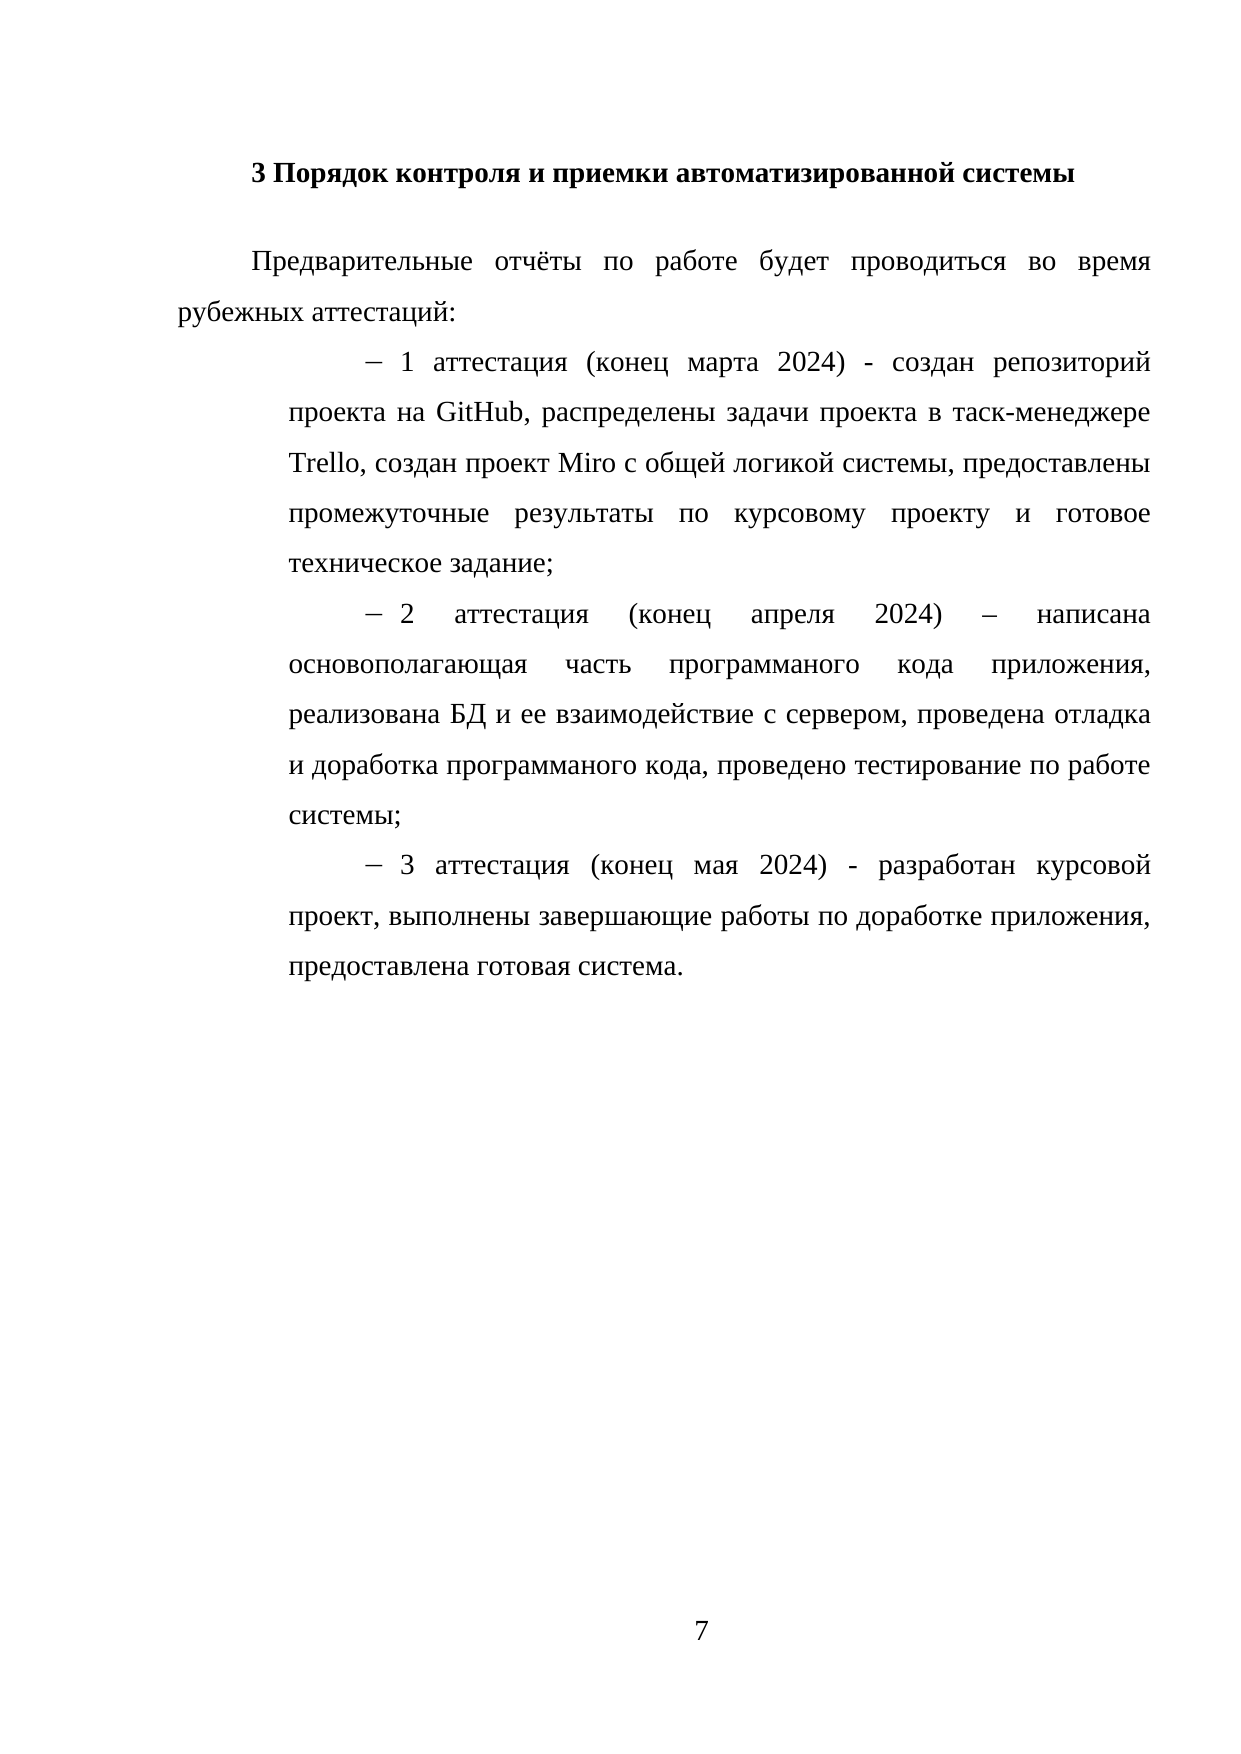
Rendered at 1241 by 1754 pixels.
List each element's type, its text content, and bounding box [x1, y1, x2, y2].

text 1 аттестация (конец марта 2024) - создан репозиторий проекта на GitHub, распределены задачи проекта в таск-менеджере Trello, создан проект Miro с общей логикой системы, предоставлены промежуточные результаты по курсовому проекту и готовое техническое задание; [288, 344, 1152, 579]
text Предварительные отчёты по работе будет проводиться во время рубежных аттестаций: [177, 243, 1152, 327]
text 3 аттестация (конец мая 2024) - разработан курсовой проект, выполнены завершающие работы по доработке приложения, предоставлена готовая система. [288, 847, 1152, 982]
text 2 аттестация (конец апреля 2024) – написана основополагающая часть программаного кода приложения, реализована БД и ее взаимодействие с сервером, проведена отладка и доработка программаного кода, проведено тестирование по работе системы; [288, 596, 1152, 831]
text Порядок контроля и приемки автоматизированной системы [177, 156, 1152, 189]
